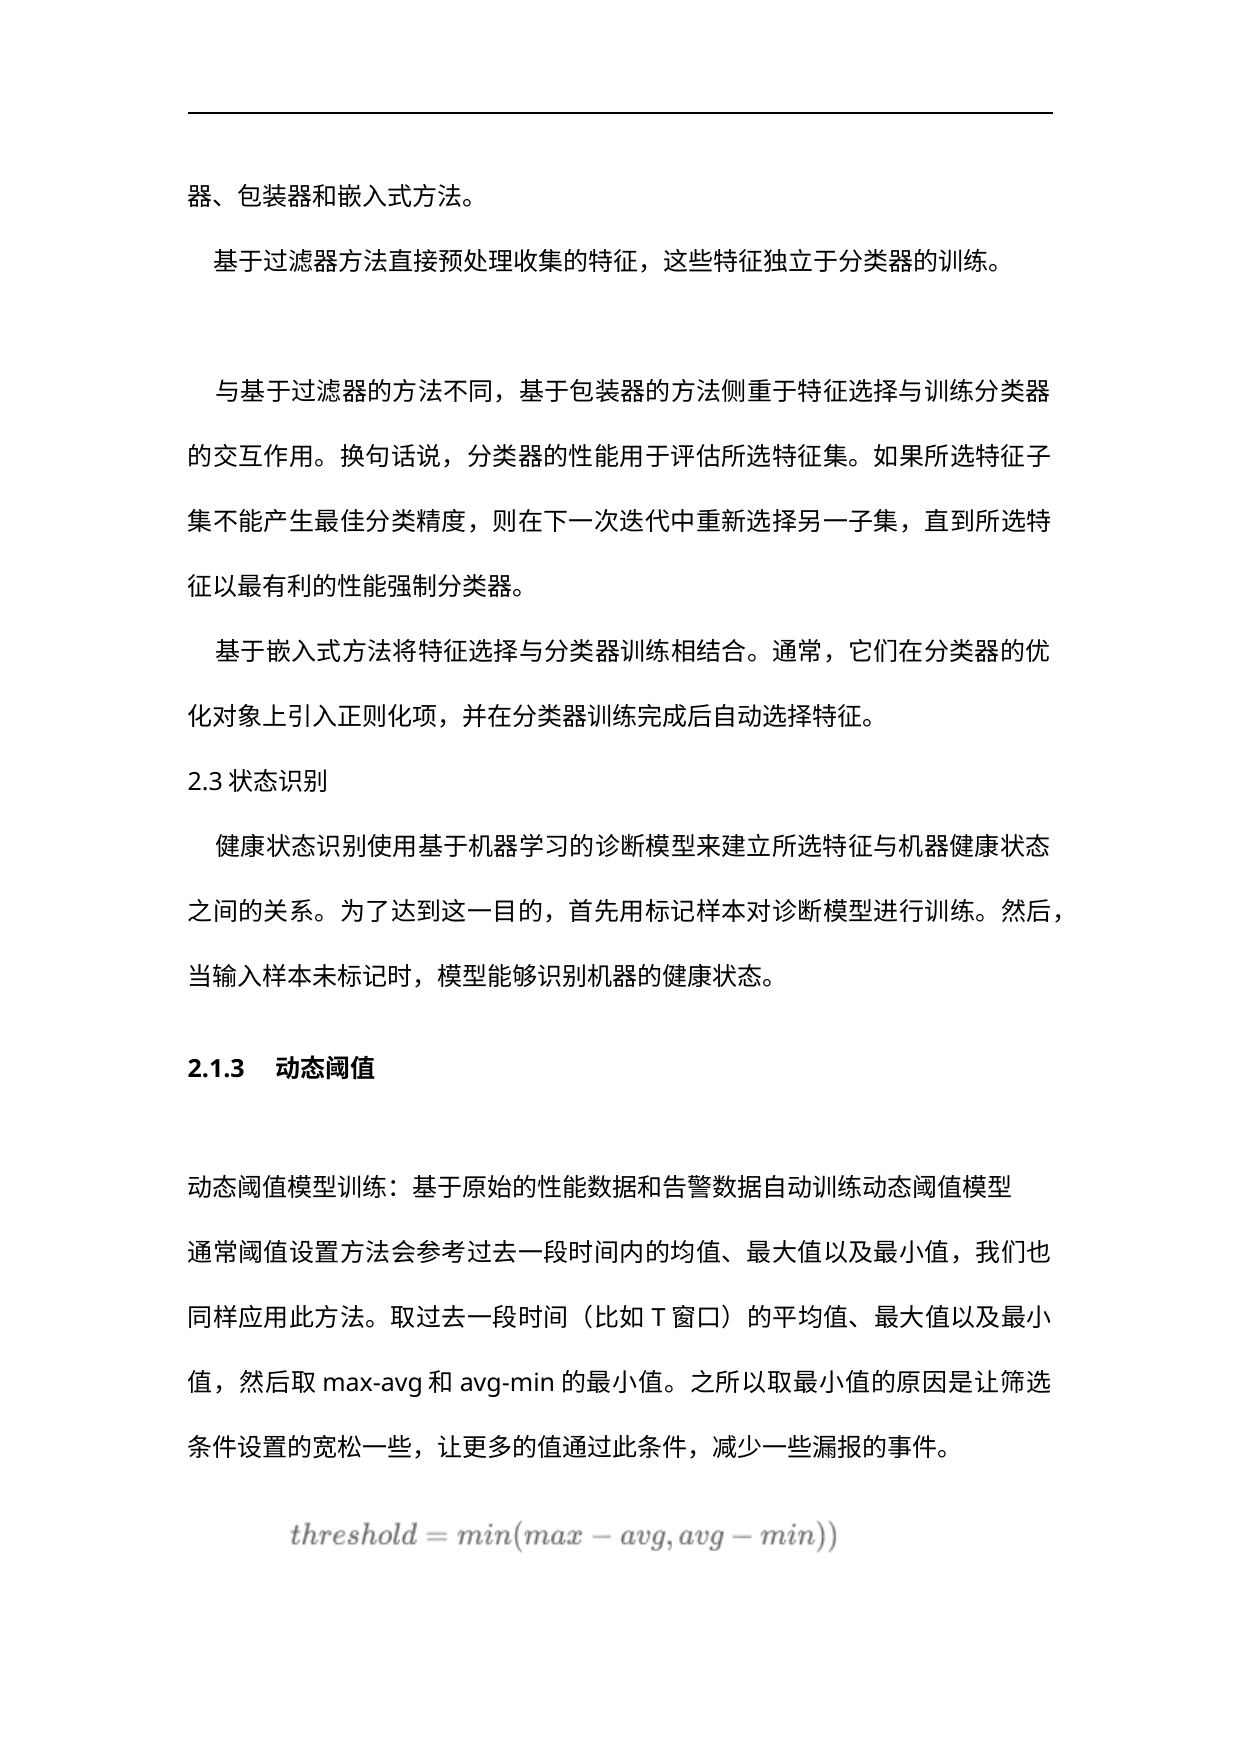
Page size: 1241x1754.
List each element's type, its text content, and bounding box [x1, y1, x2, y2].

picture [278, 1494, 847, 1578]
text 通常阈值设置方法会参考过去一段时间内的均值、最大值以及最小值，我们也同样应用此方法。取过去一段时间（比如T窗口）的平均值、最大值以及最小值，然后取max-avg和avg-min的最小值。之所以取最小值的原因是让筛选条件设置的宽松一些，让更多的值通过此条件，减少一些漏报的事件。 [187, 1218, 1053, 1478]
text 健康状态识别使用基于机器学习的诊断模型来建立所选特征与机器健康状态之间的关系。为了达到这一目的，首先用标记样本对诊断模型进行训练。然后，当输入样本未标记时，模型能够识别机器的健康状态。 [187, 812, 1053, 1007]
text 2.3状态识别 [187, 747, 1053, 812]
text 基于嵌入式方法将特征选择与分类器训练相结合。通常，它们在分类器的优化对象上引入正则化项，并在分类器训练完成后自动选择特征。 [187, 617, 1053, 747]
text 基于过滤器方法直接预处理收集的特征，这些特征独立于分类器的训练。 [187, 227, 1053, 292]
text 与基于过滤器的方法不同，基于包装器的方法侧重于特征选择与训练分类器的交互作用。换句话说，分类器的性能用于评估所选特征集。如果所选特征子集不能产生最佳分类精度，则在下一次迭代中重新选择另一子集，直到所选特征以最有利的性能强制分类器。 [187, 357, 1053, 617]
subtitle 动态阈值 [187, 1034, 1053, 1099]
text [187, 162, 1053, 227]
text 动态阈值模型训练：基于原始的性能数据和告警数据自动训练动态阈值模型 [187, 1153, 1053, 1218]
